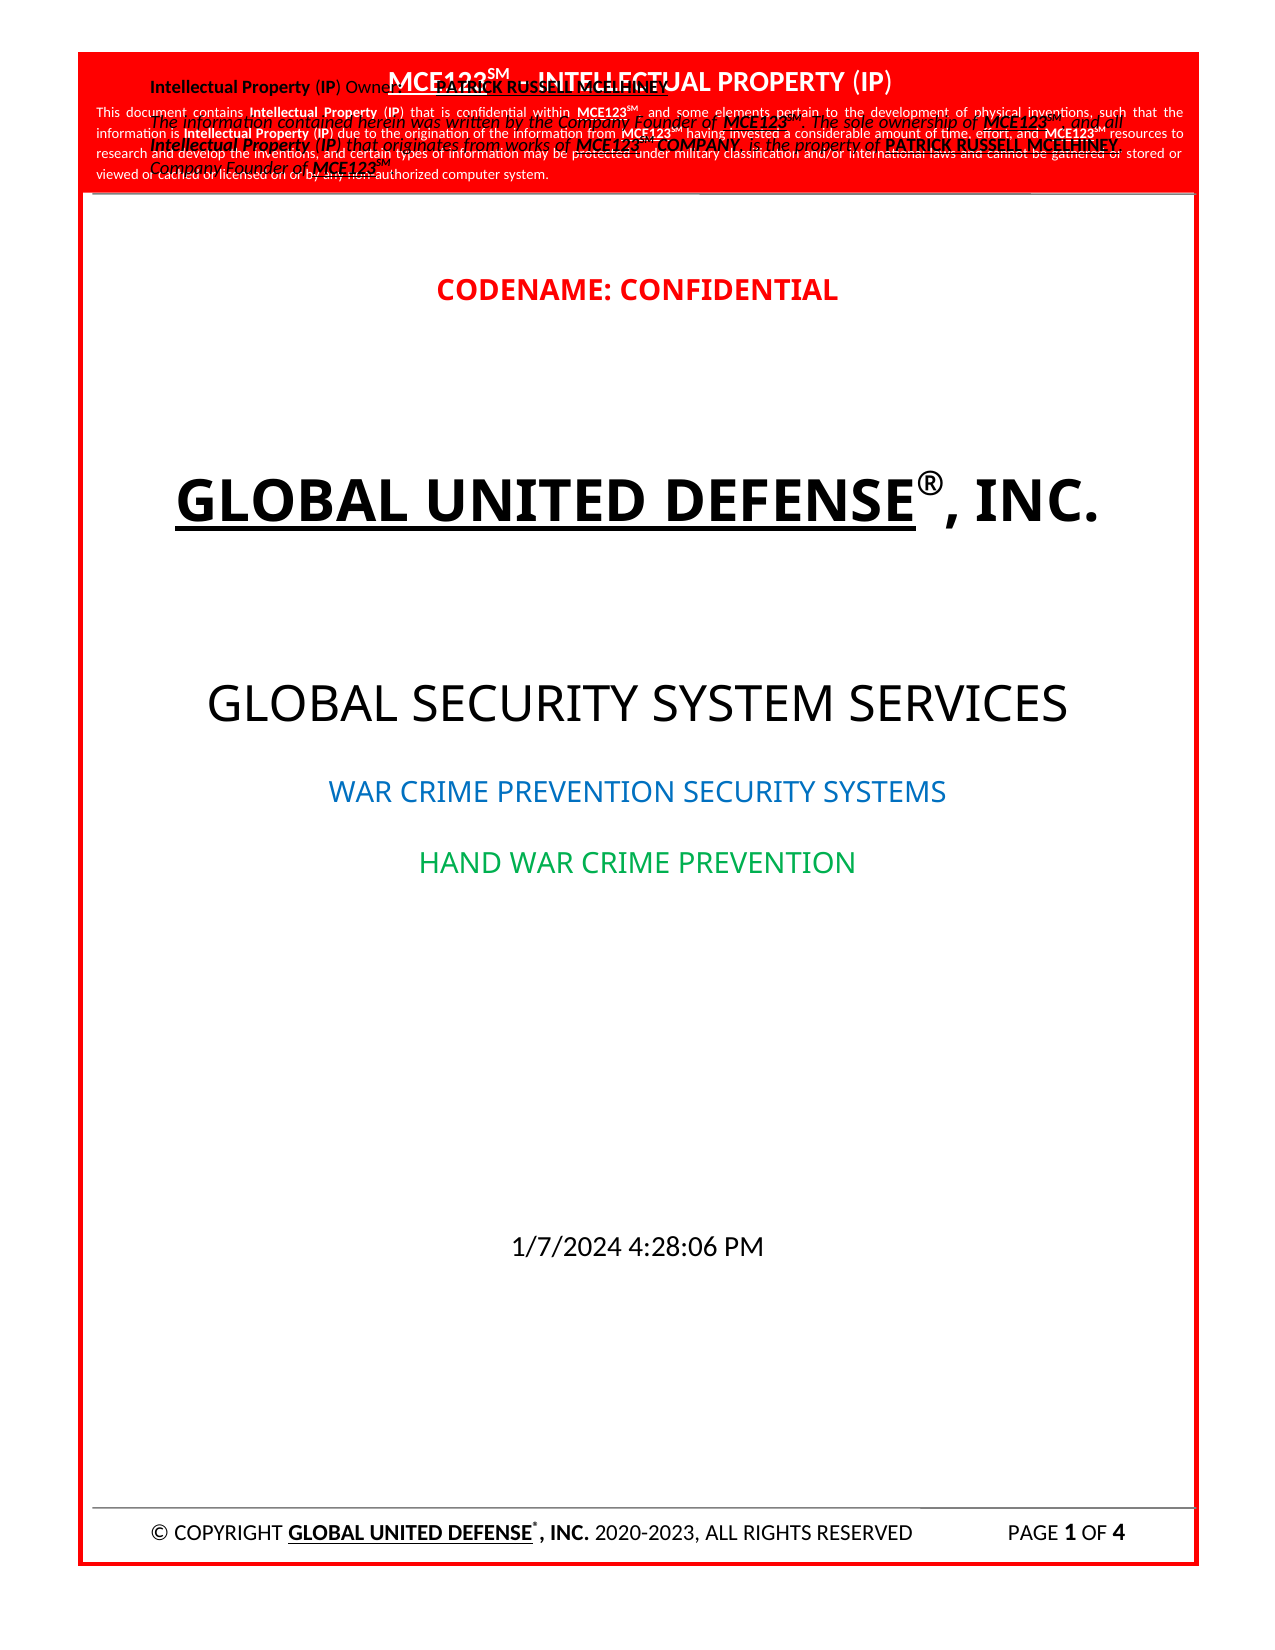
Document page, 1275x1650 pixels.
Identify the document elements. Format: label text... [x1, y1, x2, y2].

text GLOBAL SECURITY SYSTEM SERVICES [150, 668, 1125, 736]
text 1/7/2024 4:28:06 PM [150, 1228, 1125, 1264]
subtitle WAR CRIME PREVENTION SECURITY SYSTEMS [150, 772, 1125, 811]
text CODENAME: CONFIDENTIAL [150, 269, 1125, 309]
text GLOBAL UNITED DEFENSE®, INC. [150, 459, 1125, 539]
subtitle HAND WAR CRIME PREVENTION [150, 842, 1125, 882]
